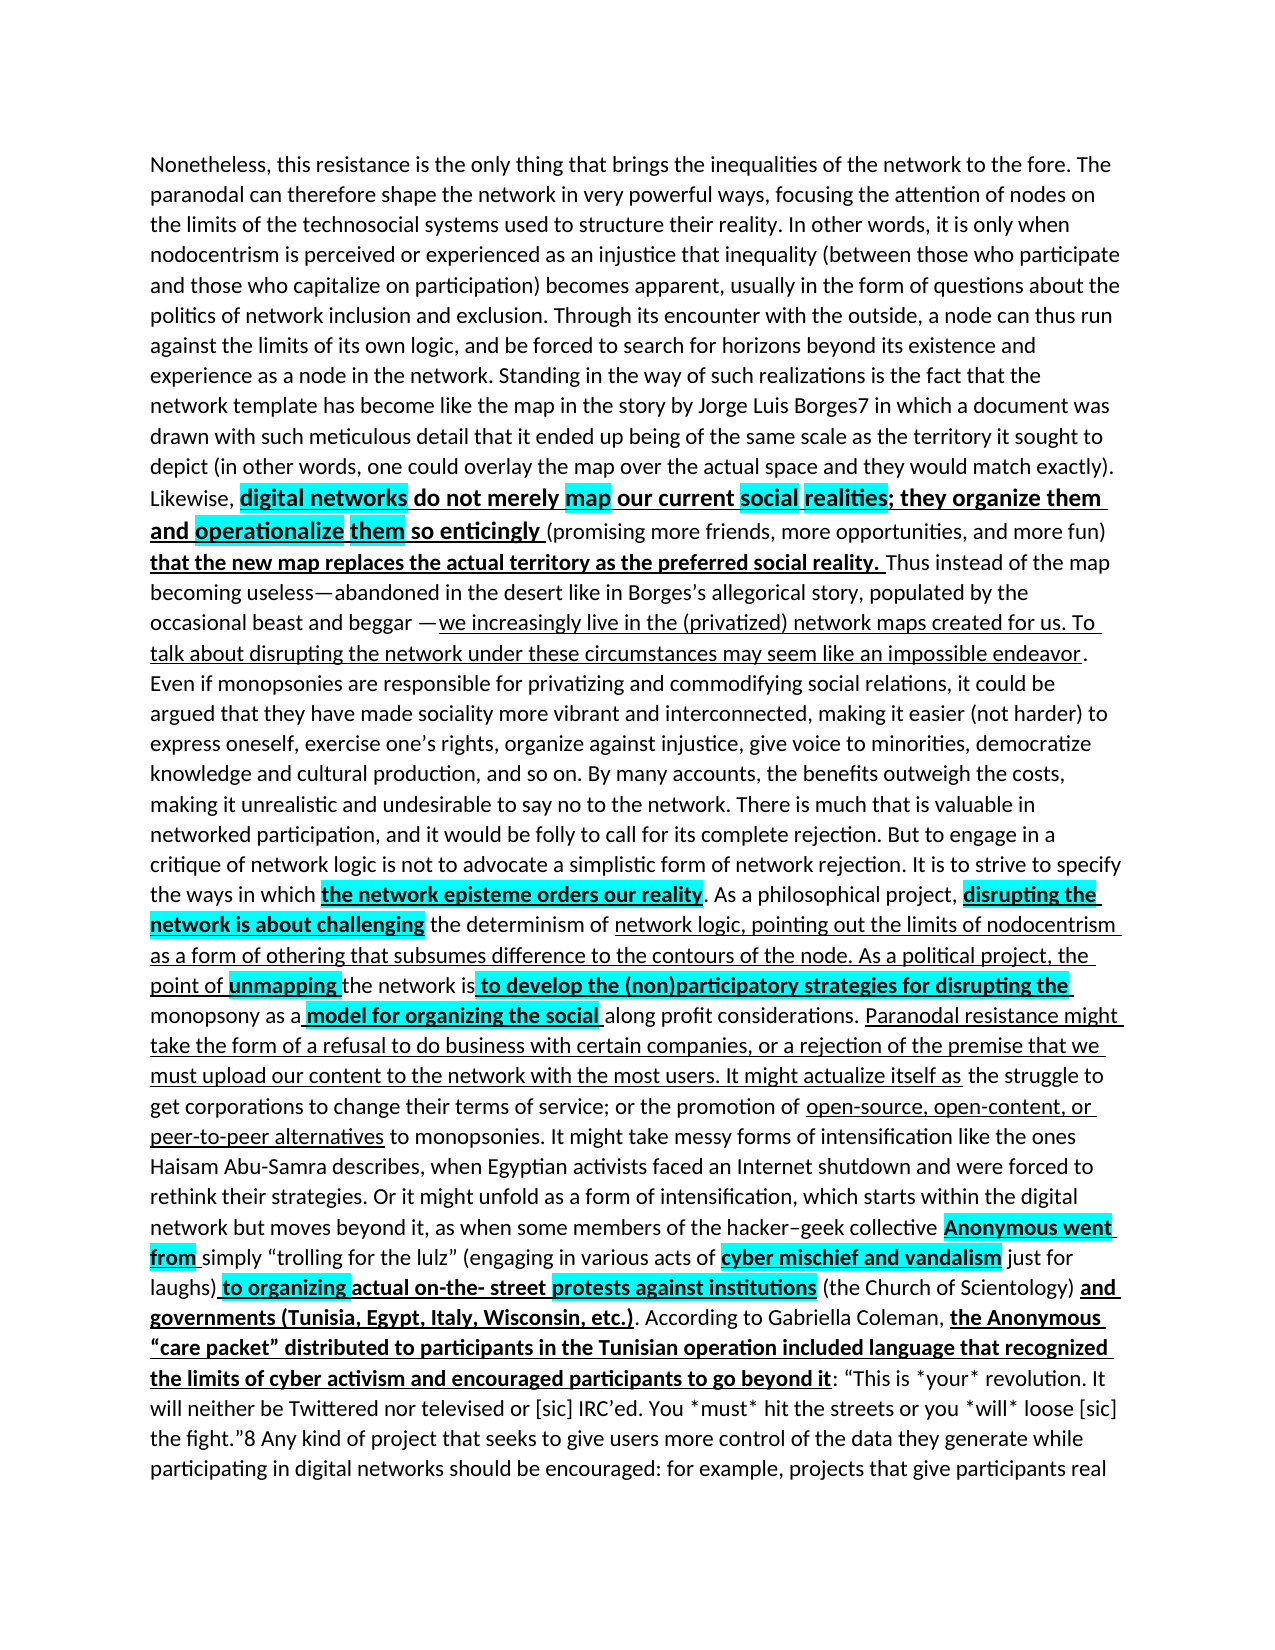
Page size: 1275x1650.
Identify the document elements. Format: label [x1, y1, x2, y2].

text [150, 150, 1125, 1482]
